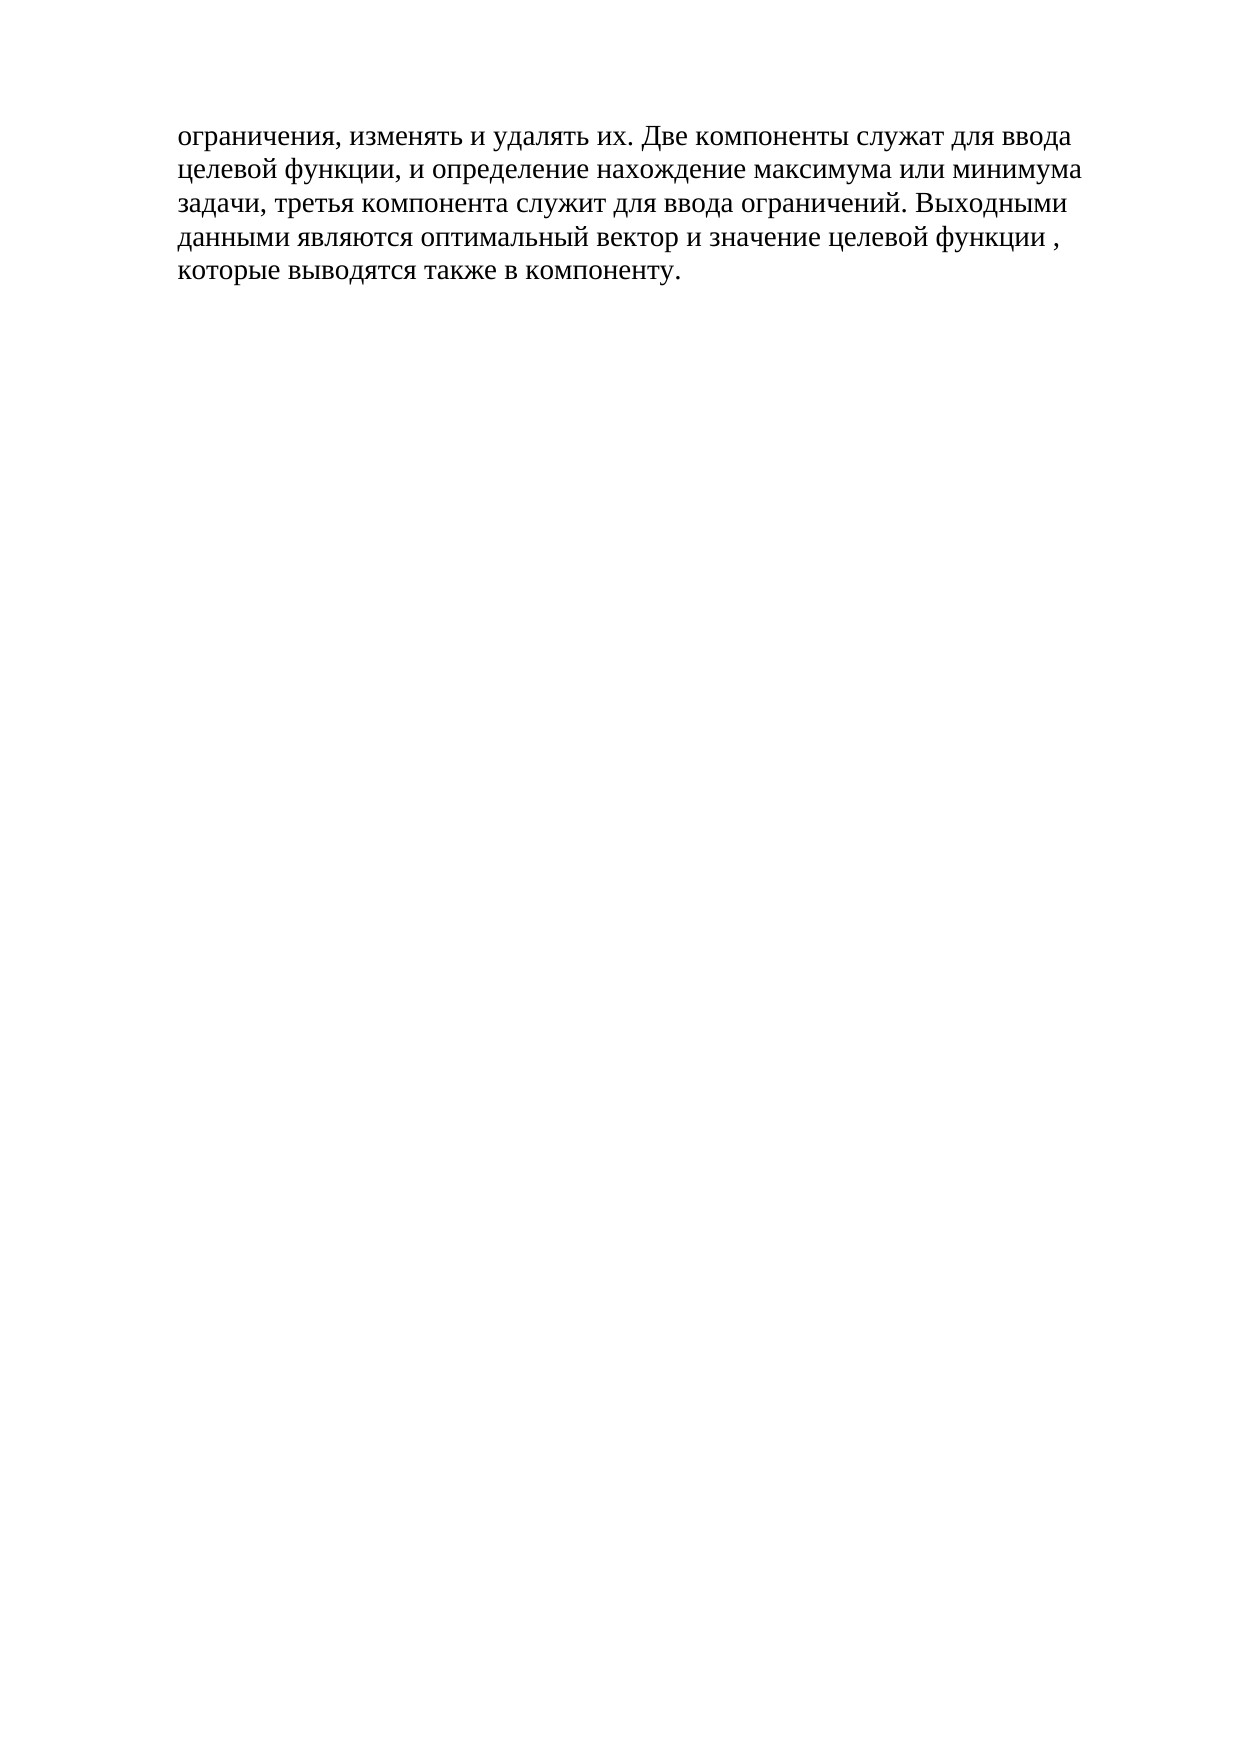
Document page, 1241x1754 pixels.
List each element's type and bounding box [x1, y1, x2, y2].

text [177, 118, 1152, 286]
